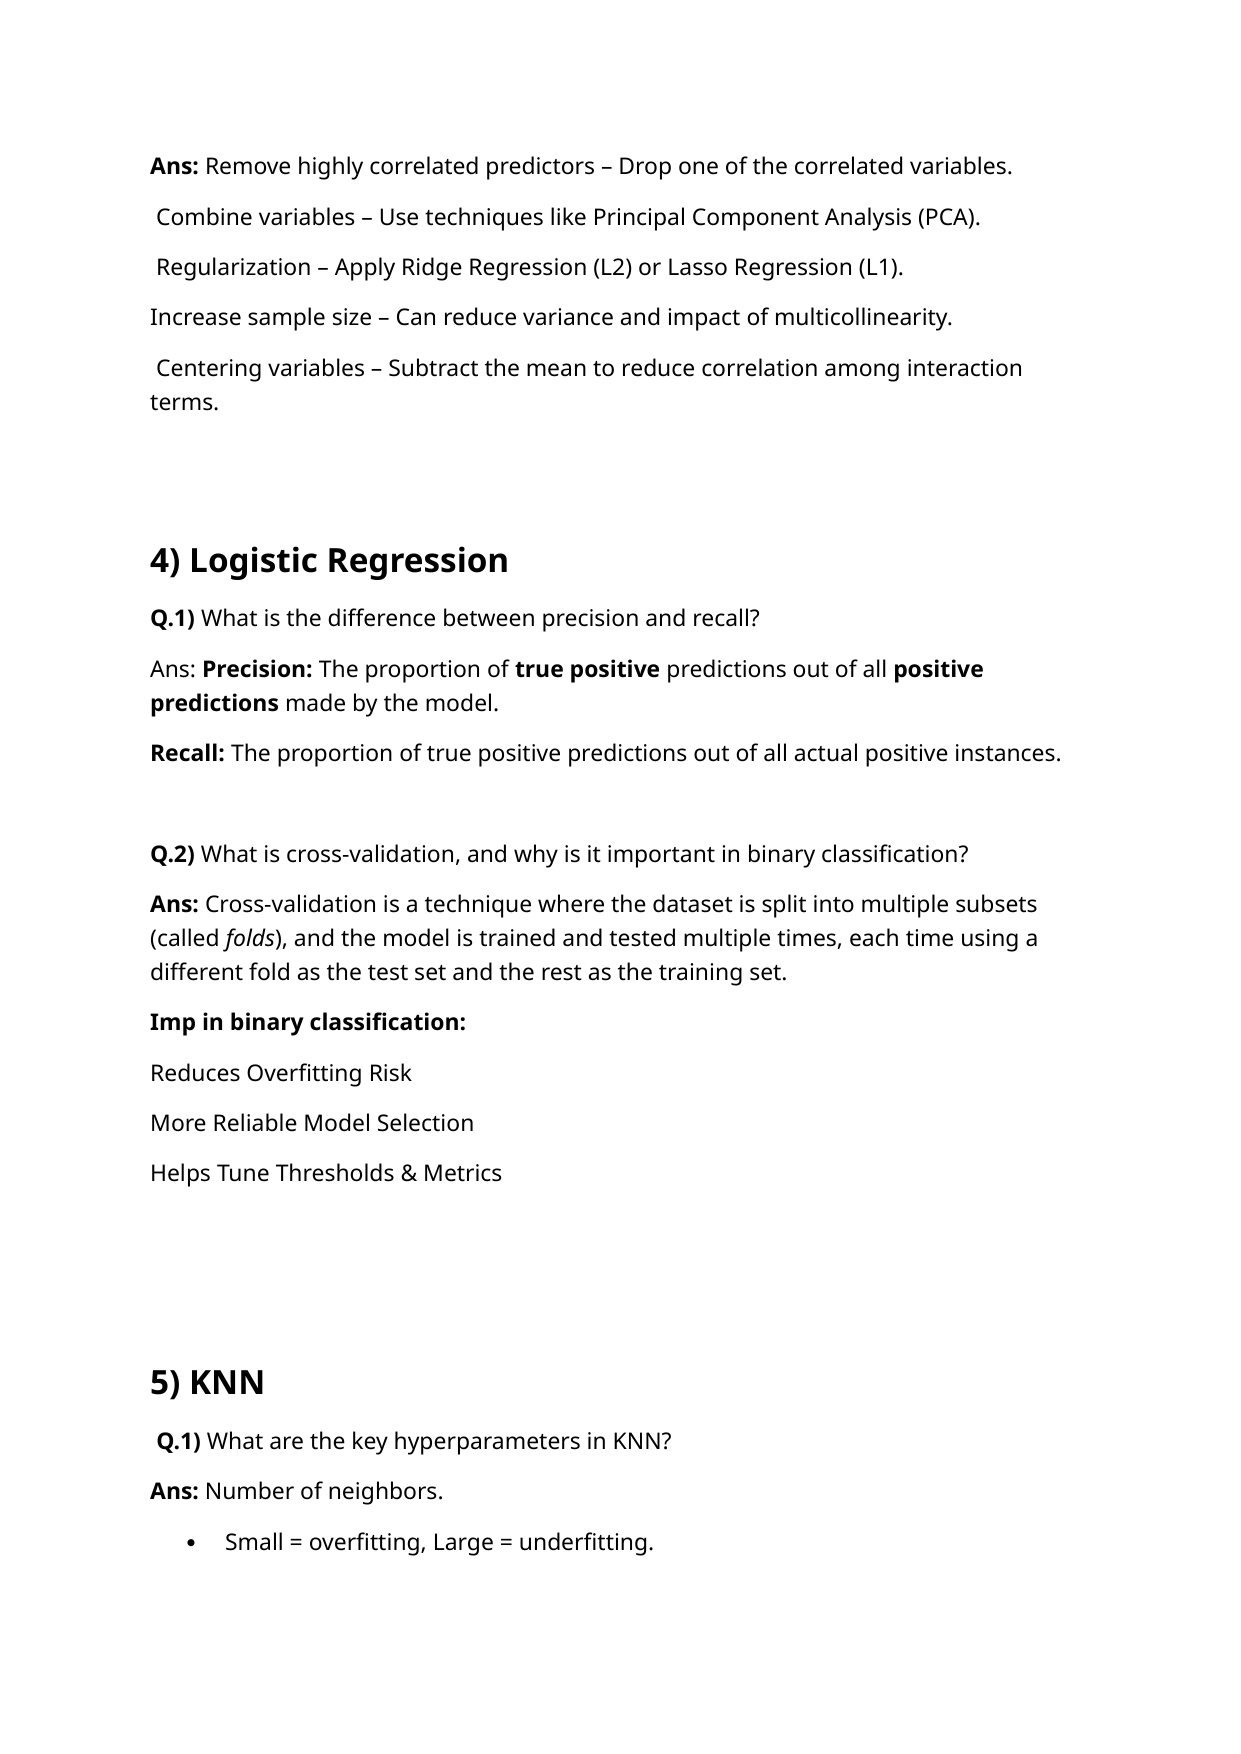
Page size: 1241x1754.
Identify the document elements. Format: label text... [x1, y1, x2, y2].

list Small = overfitting, Large = underfitting. [187, 1525, 1090, 1557]
text Helps Tune Thresholds & Metrics [150, 1157, 1090, 1188]
text Q.2) What is cross-validation, and why is it important in binary classification? [150, 838, 1090, 869]
text Combine variables – Use techniques like Principal Component Analysis (PCA). [150, 200, 1090, 232]
text Regularization – Apply Ridge Regression (L2) or Lasso Regression (L1). [150, 251, 1090, 282]
text Centering variables – Subtract the mean to reduce correlation among interaction terms. [150, 352, 1090, 417]
text Reduces Overfitting Risk [150, 1056, 1090, 1088]
text Q.1) What is the difference between precision and recall? [150, 602, 1090, 633]
text Ans: Cross-validation is a technique where the dataset is split into multiple subsets (called folds), and the model is trained and tested multiple times, each time using a different fold as the test set and the rest as the training set. [150, 888, 1090, 987]
text Imp in binary classification: [150, 1006, 1090, 1037]
text Increase sample size – Can reduce variance and impact of multicollinearity. [150, 301, 1090, 332]
text 4) Logistic Regression [150, 537, 1090, 582]
text Q.1) What are the key hyperparameters in KNN? [150, 1424, 1090, 1456]
text 5) KNN [150, 1359, 1090, 1404]
text Recall: The proportion of true positive predictions out of all actual positive instances. [150, 737, 1090, 768]
text Ans: Number of neighbors. [150, 1475, 1090, 1506]
text Ans: Precision: The proportion of true positive predictions out of all positive predictions made by the model. [150, 653, 1090, 718]
text More Reliable Model Selection [150, 1107, 1090, 1138]
text Ans: Remove highly correlated predictors – Drop one of the correlated variables. [150, 150, 1090, 181]
